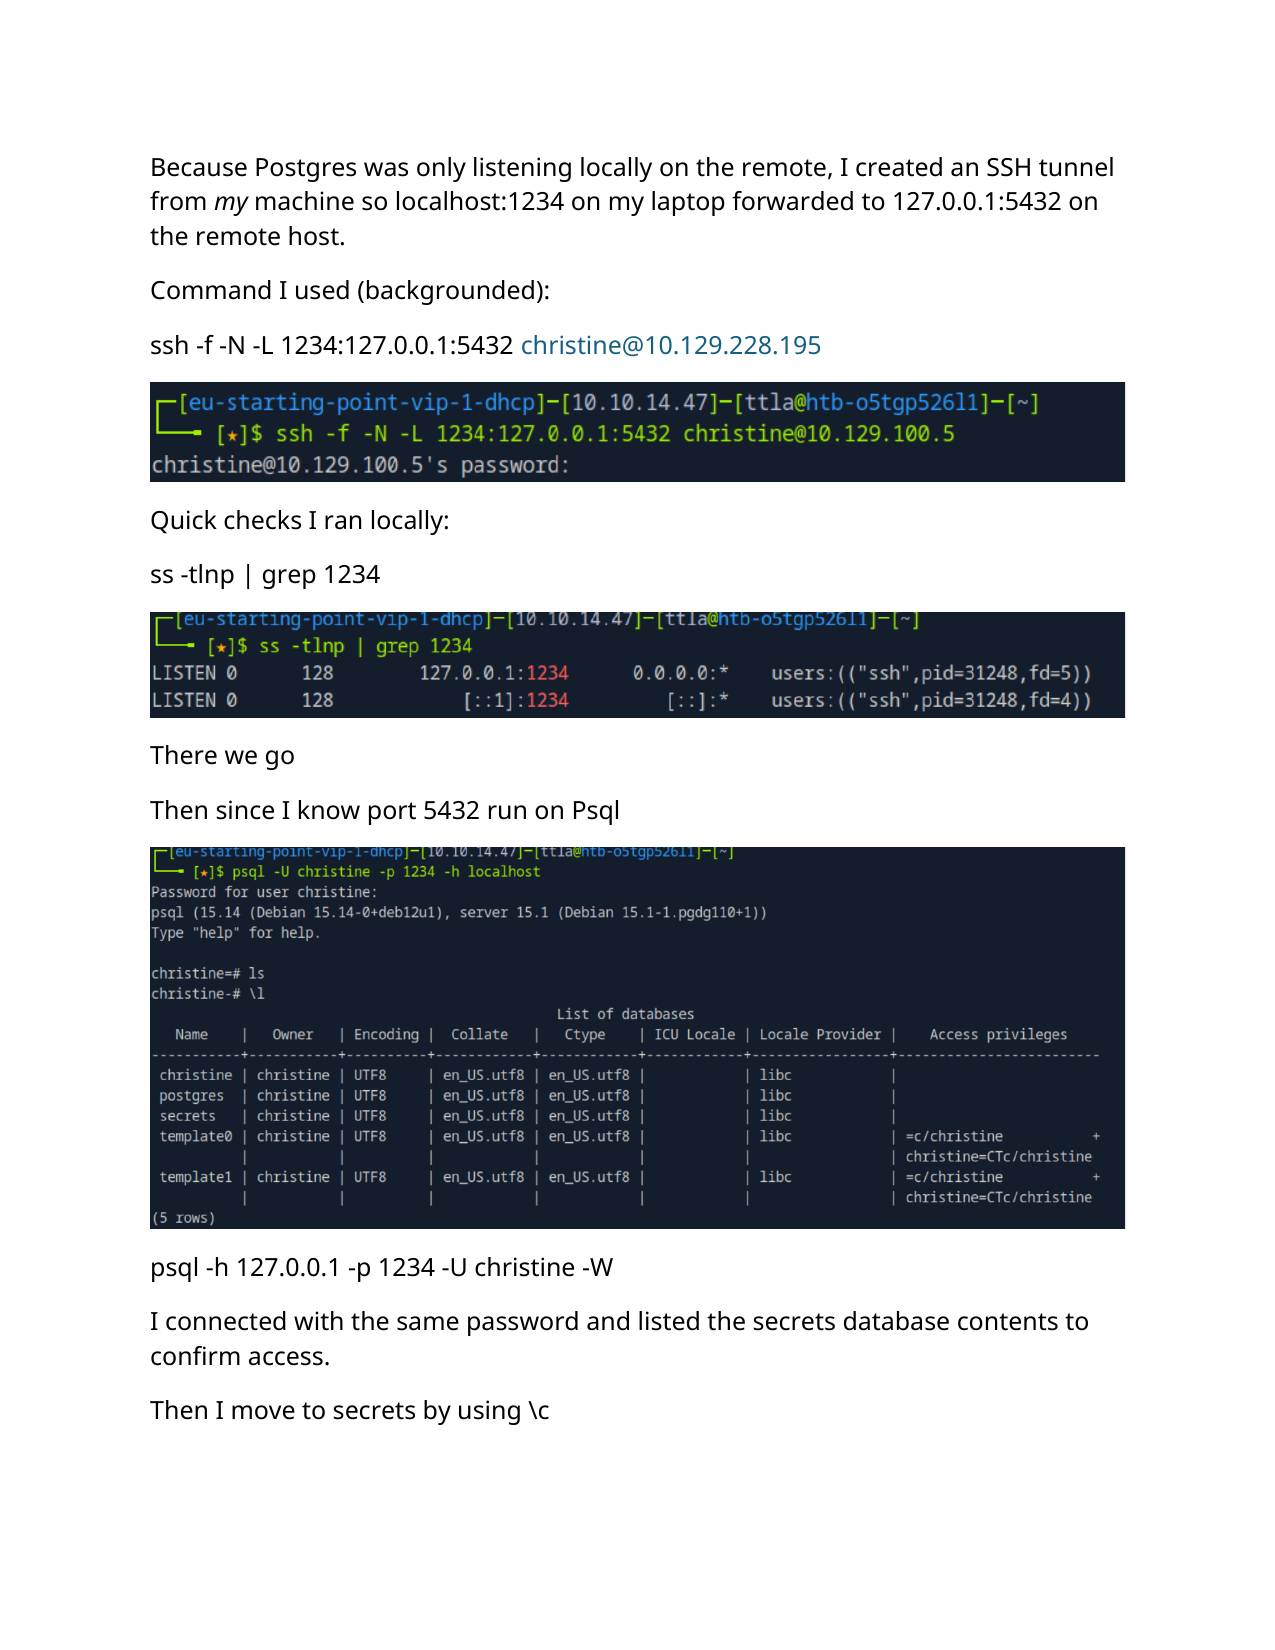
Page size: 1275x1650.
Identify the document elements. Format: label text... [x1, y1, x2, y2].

text Then since I know port 5432 run on Psql [150, 793, 1125, 827]
text There we go [150, 738, 1125, 772]
text Because Postgres was only listening locally on the remote, I created an SSH tunnel from my machine so localhost:1234 on my laptop forwarded to 127.0.0.1:5432 on the remote host. [150, 150, 1125, 252]
text psql -h 127.0.0.1 -p 1234 -U christine -W [150, 1249, 1125, 1283]
picture [150, 382, 1125, 482]
picture [150, 612, 1125, 718]
text Quick checks I ran locally: [150, 502, 1125, 536]
text ssh -f -N -L 1234:127.0.0.1:5432 christine@10.129.228.195 [150, 328, 1125, 362]
text Command I used (backgrounded): [150, 273, 1125, 307]
text I connected with the same password and listed the secrets database contents to confirm access. [150, 1304, 1125, 1372]
text Then I move to secrets by using \c [150, 1393, 1125, 1427]
picture [150, 847, 1125, 1229]
text ss -tlnp | grep 1234 [150, 557, 1125, 591]
